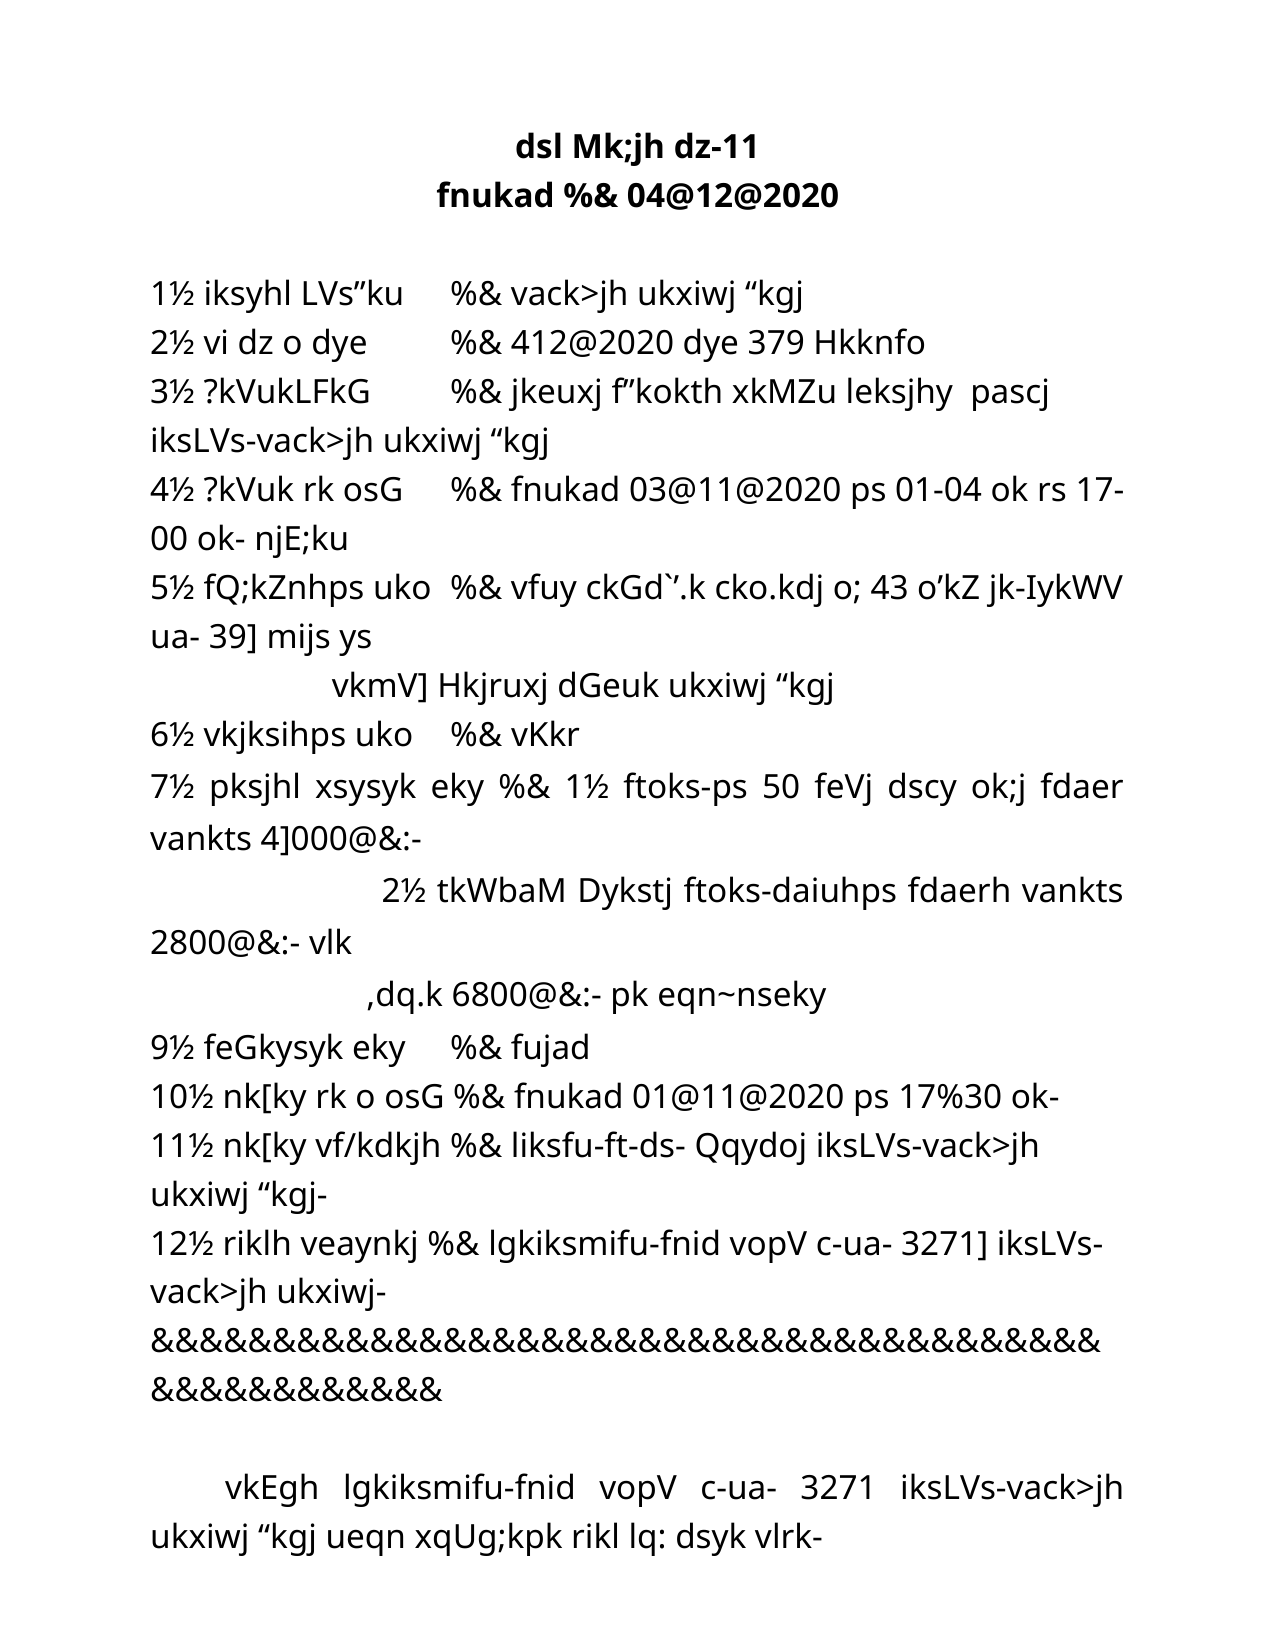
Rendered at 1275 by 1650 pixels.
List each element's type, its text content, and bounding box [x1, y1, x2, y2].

text 11½ nk[ky vf/kdkjh %& liksfu-ft-ds- Qqydoj iksLVs-vack>jh ukxiwj “kgj- [150, 1121, 1125, 1216]
text 12½ riklh veaynkj %& lgkiksmifu-fnid vopV c-ua- 3271] iksLVs-vack>jh ukxiwj- [150, 1219, 1125, 1314]
text 2½ vi dz o dye %& 412@2020 dye 379 Hkknfo [150, 319, 1125, 364]
text 6½ vkjksihps uko %& vKkr [150, 710, 1125, 756]
text vkmV] Hkjruxj dGeuk ukxiwj “kgj [150, 661, 1125, 707]
text dsl Mk;jh dz-11 [150, 123, 1125, 168]
text 1½ iksyhl LVs”ku %& vack>jh ukxiwj “kgj [150, 270, 1125, 315]
text fnukad %& 04@12@2020 [150, 172, 1125, 217]
text 5½ fQ;kZnhps uko %& vfuy ckGd`’.k cko.kdj o; 43 o’kZ jk-IykWV ua- 39] mijs ys [150, 563, 1125, 658]
text 4½ ?kVuk rk osG %& fnukad 03@11@2020 ps 01-04 ok rs 17-00 ok- njE;ku [150, 466, 1125, 560]
text &&&&&&&&&&&&&&&&&&&&&&&&&&&&&&&&&&&&&&&&&&&&&&&&&&& [150, 1317, 1125, 1412]
text 7½ pksjhl xsysyk eky %& 1½ ftoks-ps 50 feVj dscy ok;j fdaer vankts 4]000@&:- [150, 762, 1125, 860]
text 3½ ?kVukLFkG %& jkeuxj f”kokth xkMZu leksjhy pascj iksLVs-vack>jh ukxiwj “kgj [150, 368, 1125, 462]
text 9½ feGkysyk eky %& fujad [150, 1023, 1125, 1069]
text ,dq.k 6800@&:- pk eqn~nseky [150, 971, 1125, 1017]
text 10½ nk[ky rk o osG %& fnukad 01@11@2020 ps 17%30 ok- [150, 1072, 1125, 1118]
text 2½ tkWbaM Dykstj ftoks-daiuhps fdaerh vankts 2800@&:- vlk [150, 867, 1125, 964]
text vkEgh lgkiksmifu-fnid vopV c-ua- 3271 iksLVs-vack>jh ukxiwj “kgj ueqn xqUg;kpk rikl lq: dsyk vlrk- [150, 1464, 1125, 1558]
